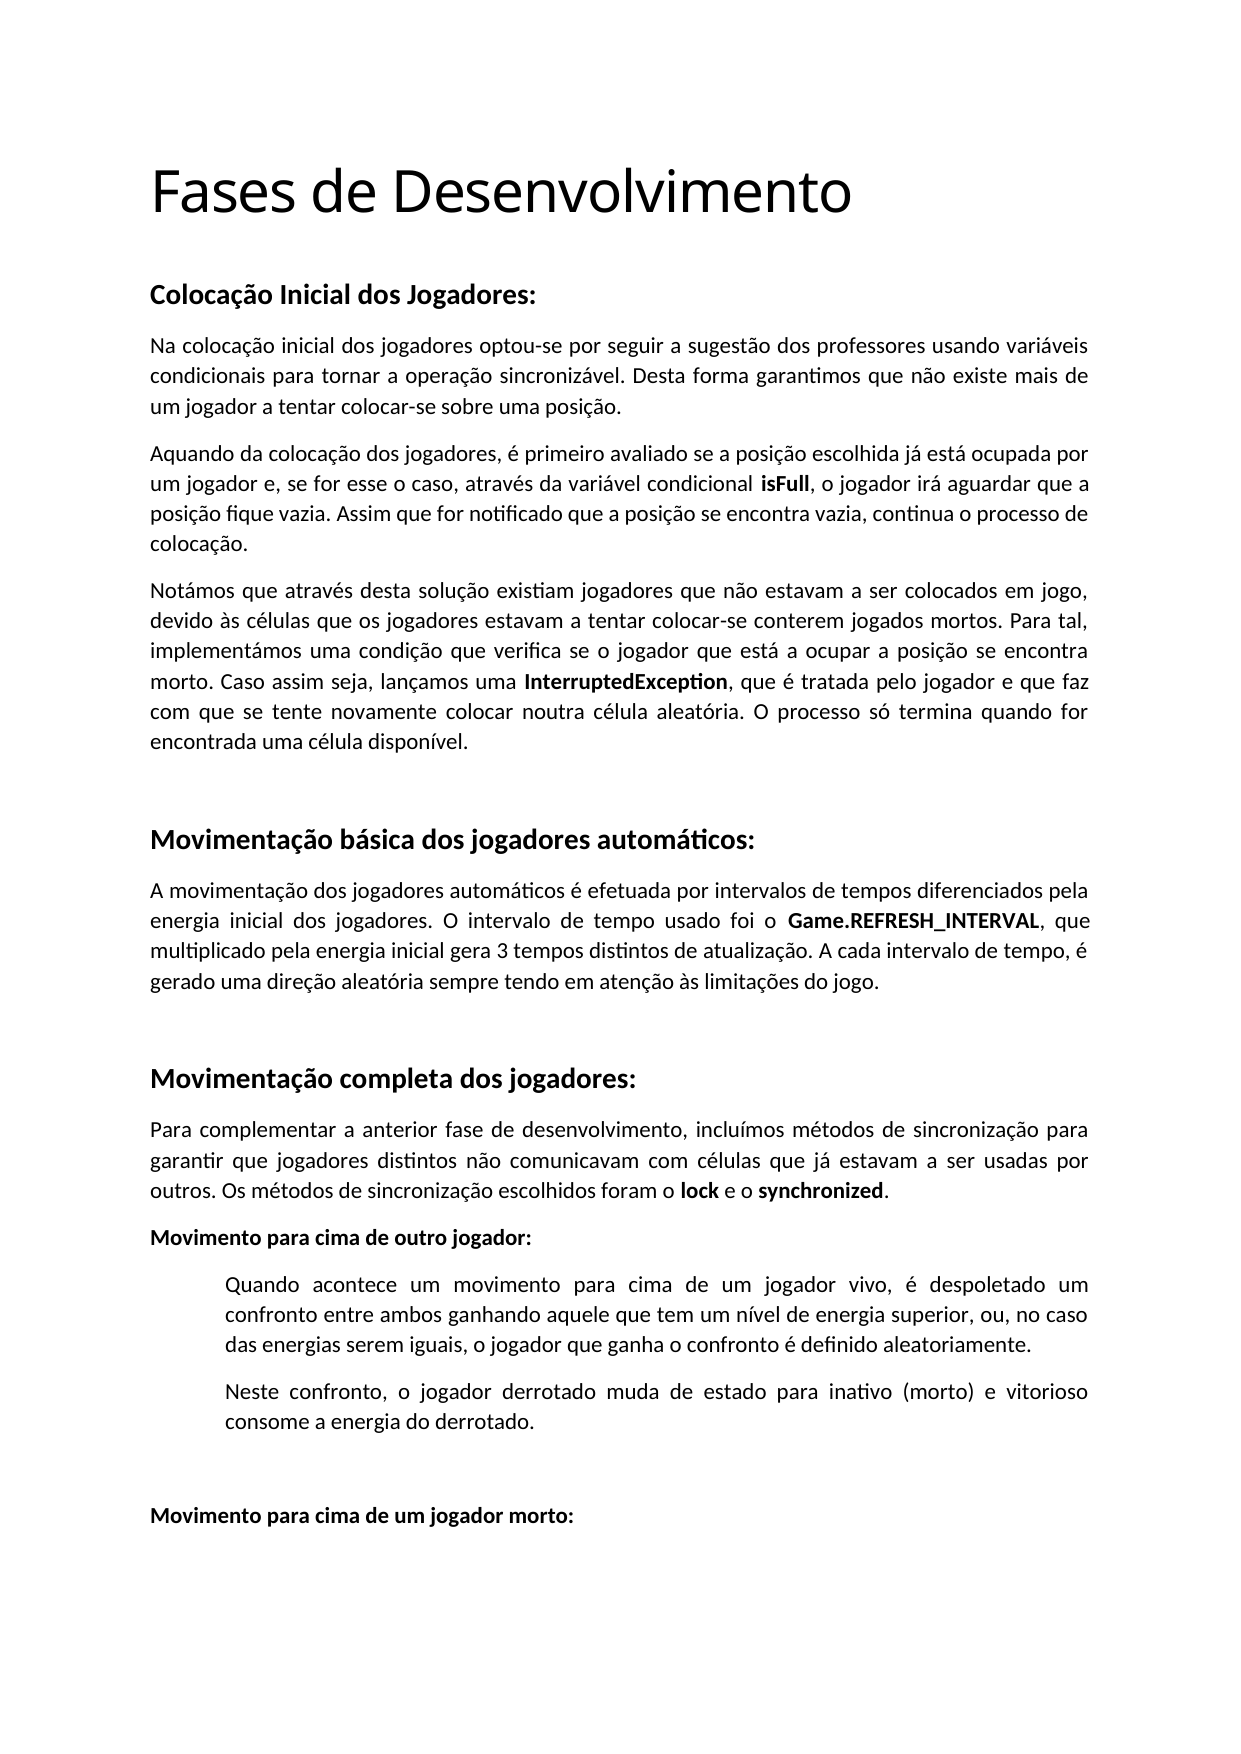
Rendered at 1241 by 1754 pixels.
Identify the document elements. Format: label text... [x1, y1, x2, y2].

text Notámos que através desta solução existiam jogadores que não estavam a ser colocados em jogo, devido às células que os jogadores estavam a tentar colocar-se conterem jogados mortos. Para tal, implementámos uma condição que verifica se o jogador que está a ocupar a posição se encontra morto. Caso assim seja, lançamos uma InterruptedException, que é tratada pelo jogador e que faz com que se tente novamente colocar noutra célula aleatória. O processo só termina quando for encontrada uma célula disponível. [150, 576, 1090, 755]
text Aquando da colocação dos jogadores, é primeiro avaliado se a posição escolhida já está ocupada por um jogador e, se for esse o caso, através da variável condicional isFull, o jogador irá aguardar que a posição fique vazia. Assim que for notificado que a posição se encontra vazia, continua o processo de colocação. [150, 439, 1090, 557]
title Fases de Desenvolvimento [150, 150, 1090, 229]
text Colocação Inicial dos Jogadores: [150, 276, 1090, 312]
text Para complementar a anterior fase de desenvolvimento, incluímos métodos de sincronização para garantir que jogadores distintos não comunicavam com células que já estavam a ser usadas por outros. Os métodos de sincronização escolhidos foram o lock e o synchronized. [150, 1116, 1090, 1204]
text A movimentação dos jogadores automáticos é efetuada por intervalos de tempos diferenciados pela energia inicial dos jogadores. O intervalo de tempo usado foi o Game.REFRESH_INTERVAL, que multiplicado pela energia inicial gera 3 tempos distintos de atualização. A cada intervalo de tempo, é gerado uma direção aleatória sempre tendo em atenção às limitações do jogo. [150, 876, 1090, 995]
text Na colocação inicial dos jogadores optou-se por seguir a sugestão dos professores usando variáveis condicionais para tornar a operação sincronizável. Desta forma garantimos que não existe mais de um jogador a tentar colocar-se sobre uma posição. [150, 331, 1090, 420]
text Movimento para cima de um jogador morto: [150, 1501, 1090, 1529]
text Movimentação completa dos jogadores: [150, 1061, 1090, 1096]
text Movimento para cima de outro jogador: [150, 1223, 1090, 1251]
text Quando acontece um movimento para cima de um jogador vivo, é despoletado um confronto entre ambos ganhando aquele que tem um nível de energia superior, ou, no caso das energias serem iguais, o jogador que ganha o confronto é definido aleatoriamente. [225, 1270, 1090, 1358]
text Movimentação básica dos jogadores automáticos: [150, 821, 1090, 857]
text Neste confronto, o jogador derrotado muda de estado para inativo (morto) e vitorioso consome a energia do derrotado. [225, 1377, 1090, 1435]
